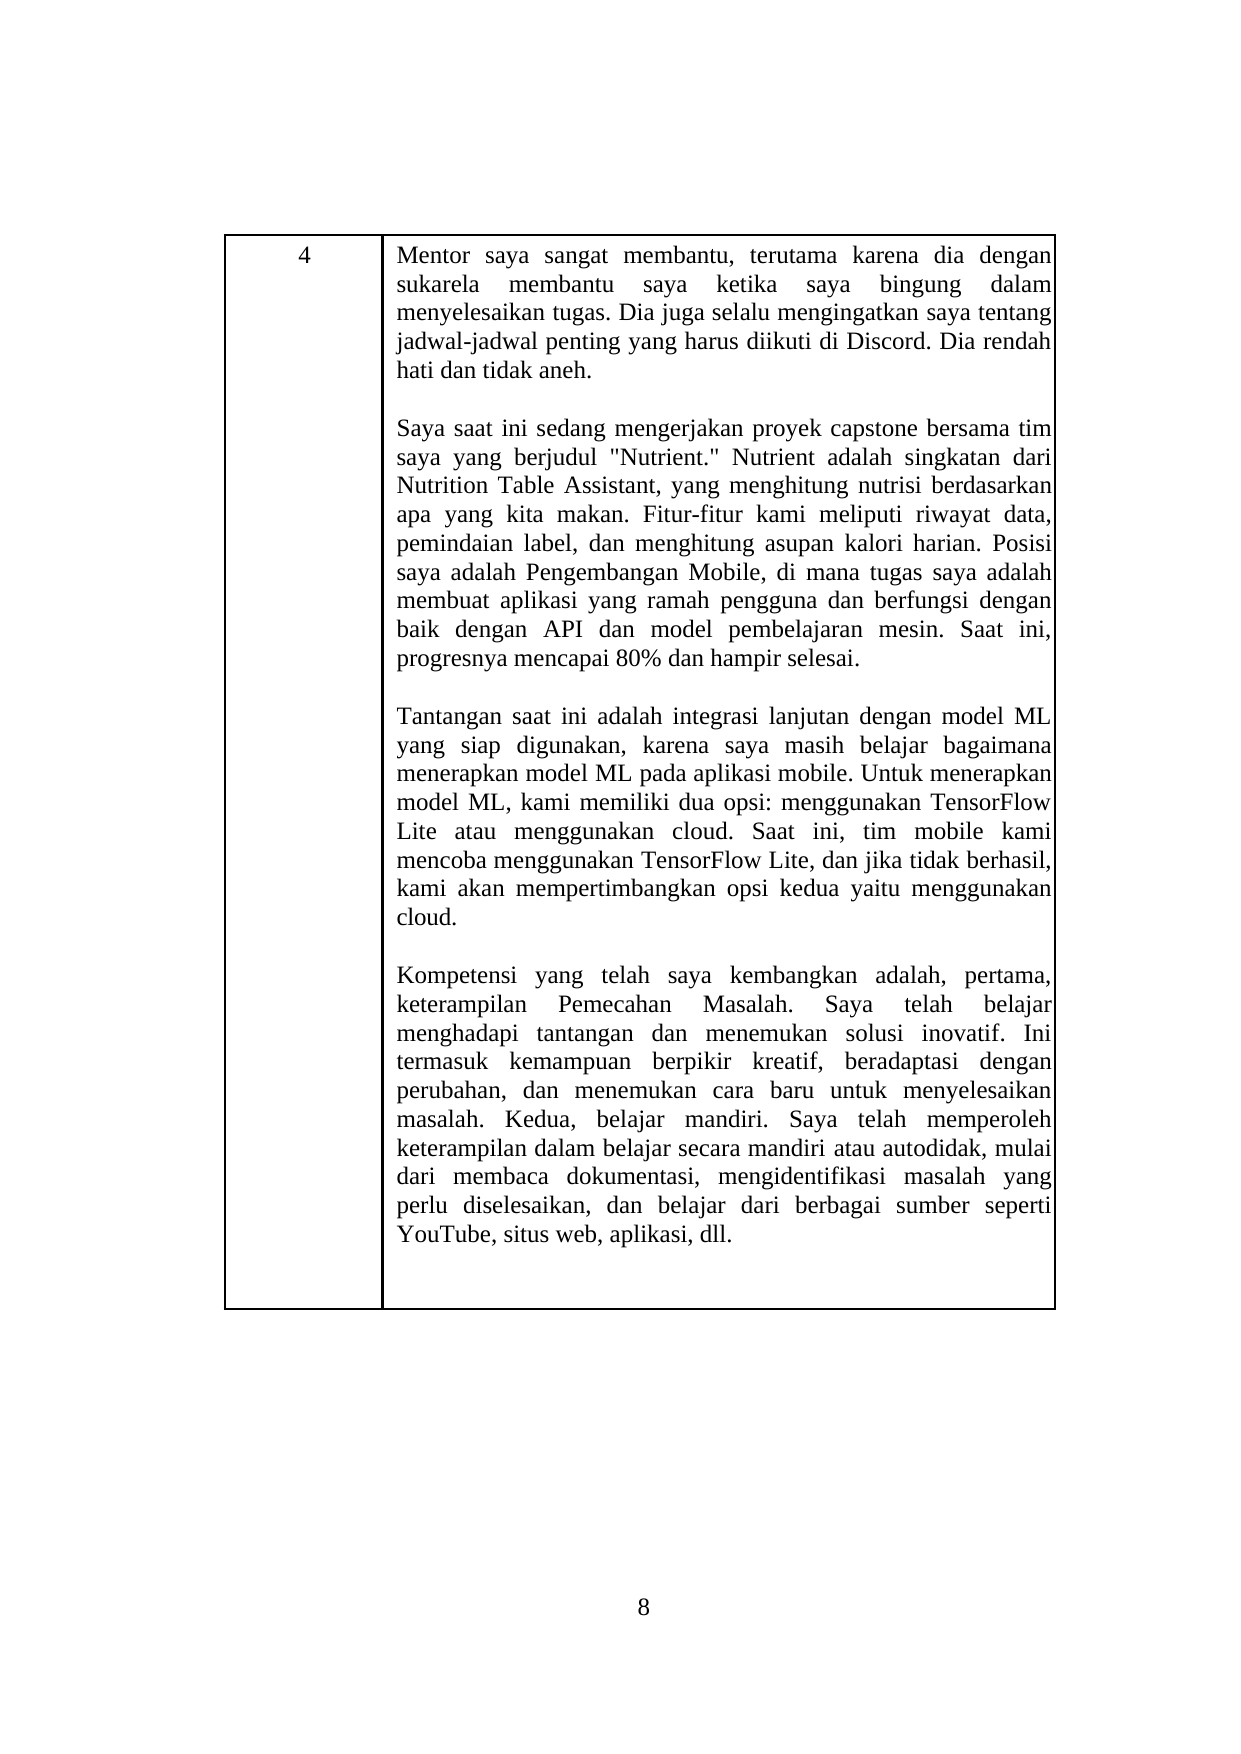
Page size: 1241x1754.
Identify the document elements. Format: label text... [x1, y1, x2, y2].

table_header 4 [226, 236, 381, 1307]
table_header Mentor saya sangat membantu, terutama karena dia dengan sukarela membantu saya ketika saya bingung dalam menyelesaikan tugas. Dia juga selalu mengingatkan saya tentang jadwal-jadwal penting yang harus diikuti di Discord. Dia rendah hati dan tidak aneh. Saya saat ini sedang mengerjakan proyek capstone bersama tim saya yang berjudul "Nutrient." Nutrient adalah singkatan dari Nutrition Table Assistant, yang menghitung nutrisi berdasarkan apa yang kita makan. Fitur-fitur kami meliputi riwayat data, pemindaian label, dan menghitung asupan kalori harian. Posisi saya adalah Pengembangan Mobile, di mana tugas saya adalah membuat aplikasi yang ramah pengguna dan berfungsi dengan baik dengan API dan model pembelajaran mesin. Saat ini, progresnya mencapai 80% dan hampir selesai. Tantangan saat ini adalah integrasi lanjutan dengan model ML yang siap digunakan, karena saya masih belajar bagaimana menerapkan model ML pada aplikasi mobile. Untuk menerapkan model ML, kami memiliki dua opsi: menggunakan TensorFlow Lite atau menggunakan cloud. Saat ini, tim mobile kami mencoba menggunakan TensorFlow Lite, dan jika tidak berhasil, kami akan mempertimbangkan opsi kedua yaitu menggunakan cloud. Kompetensi yang telah saya kembangkan adalah, pertama, keterampilan Pemecahan Masalah. Saya telah belajar menghadapi tantangan dan menemukan solusi inovatif. Ini termasuk kemampuan berpikir kreatif, beradaptasi dengan perubahan, dan menemukan cara baru untuk menyelesaikan masalah. Kedua, belajar mandiri. Saya telah memperoleh keterampilan dalam belajar secara mandiri atau autodidak, mulai dari membaca dokumentasi, mengidentifikasi masalah yang perlu diselesaikan, dan belajar dari berbagai sumber seperti YouTube, situs web, aplikasi, dll. [384, 236, 1054, 1307]
